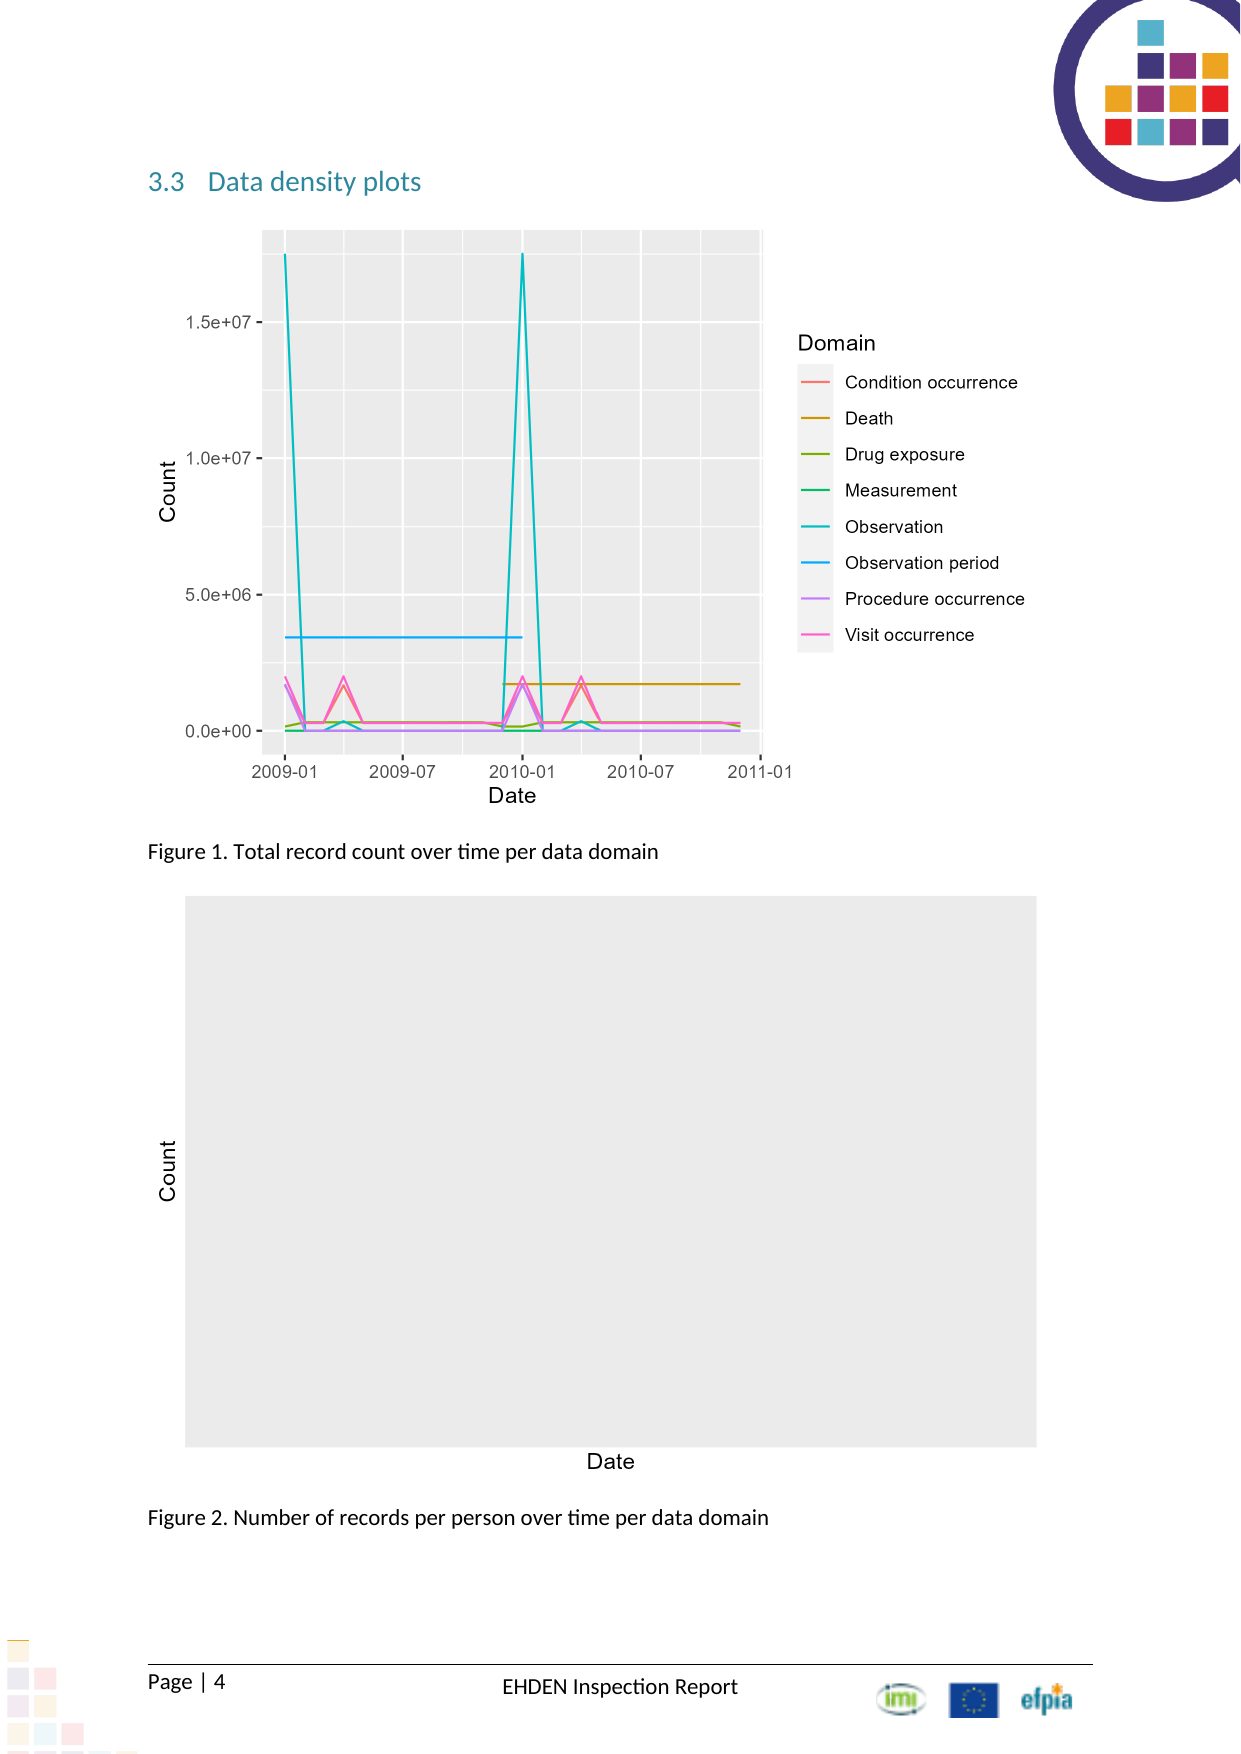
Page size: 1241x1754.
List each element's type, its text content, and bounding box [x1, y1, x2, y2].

picture [876, 1682, 1073, 1718]
subtitle Data density plots [148, 163, 1093, 199]
text Figure 1. Total record count over time per data domain [148, 837, 1093, 865]
text Figure 2. Number of records per person over time per data domain [148, 1503, 1093, 1531]
picture [1053, 0, 1241, 207]
picture [147, 884, 1048, 1485]
picture [147, 218, 1048, 819]
